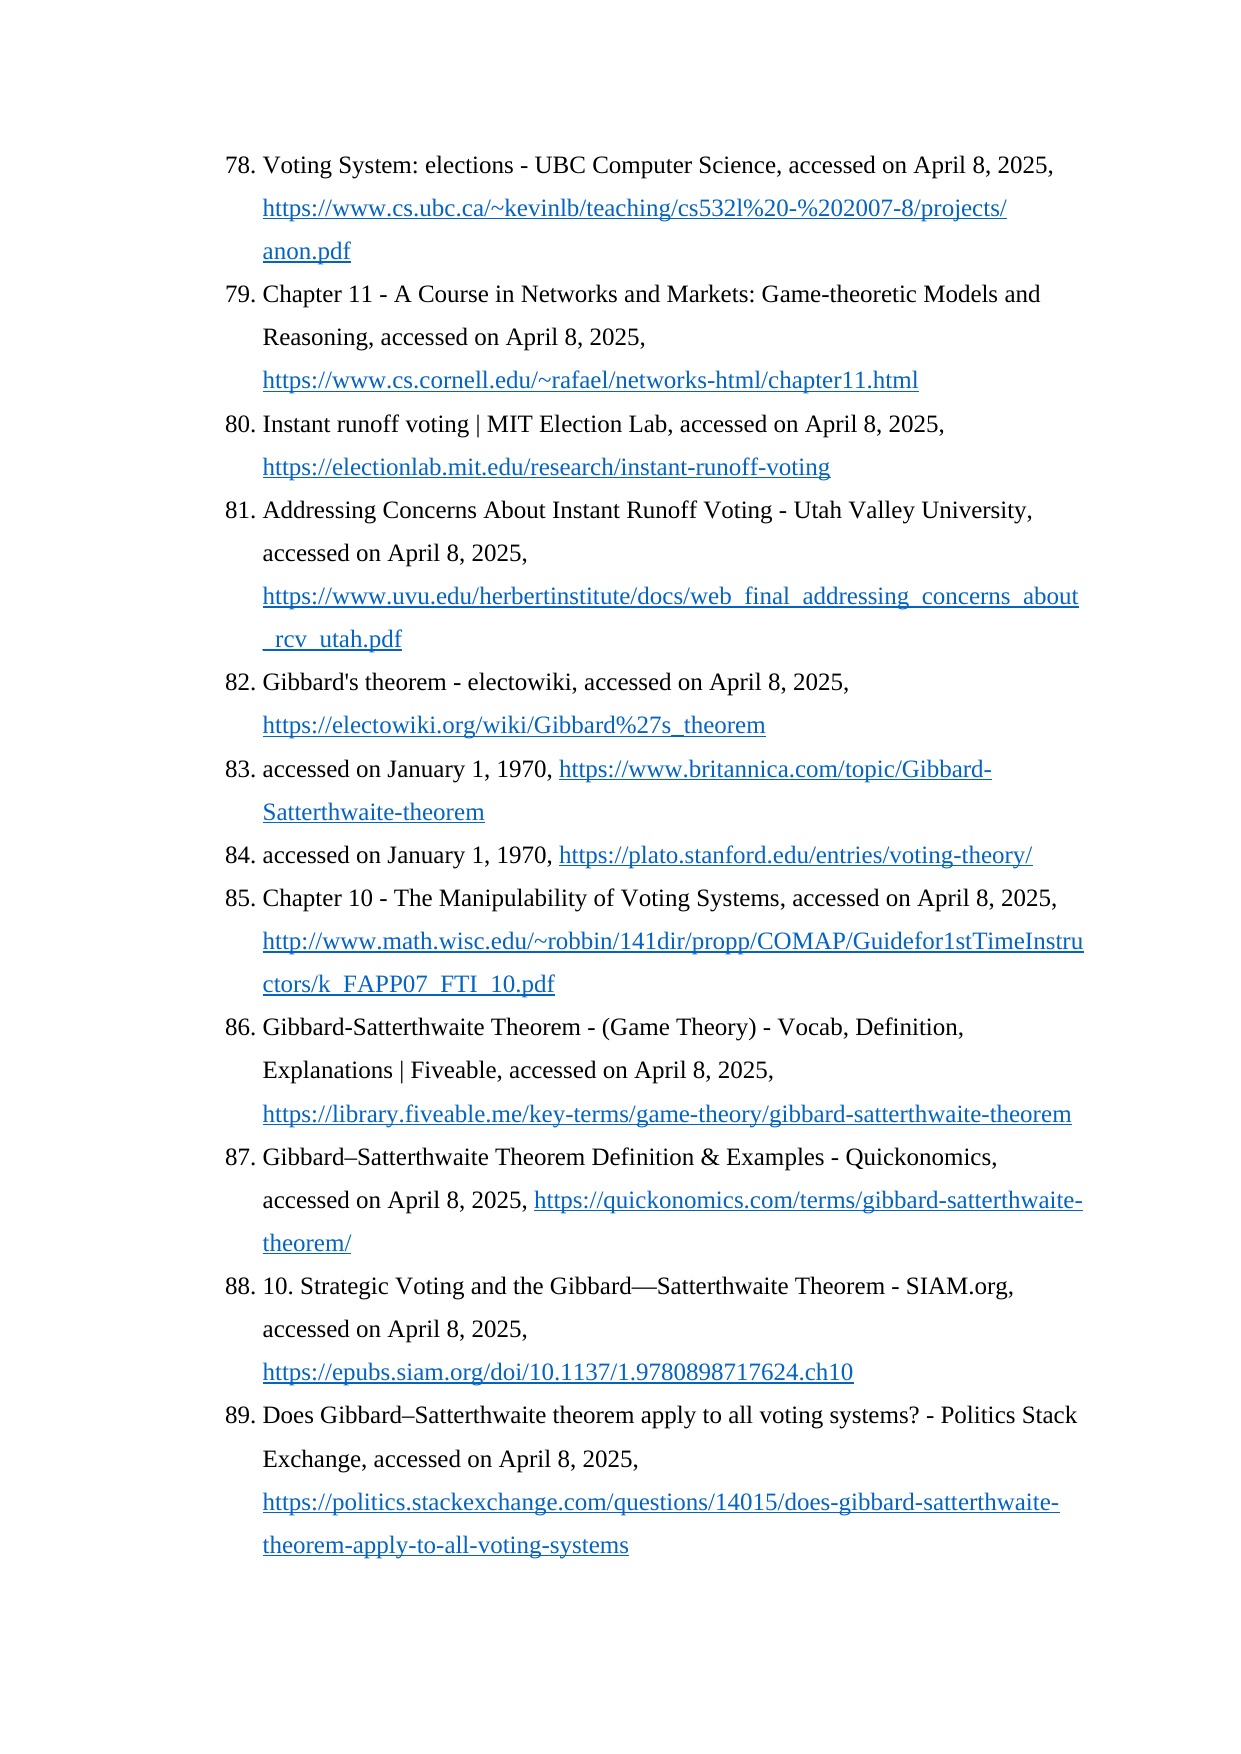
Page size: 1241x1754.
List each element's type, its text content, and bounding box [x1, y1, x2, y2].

list Does Gibbard–Satterthwaite theorem apply to all voting systems? - Politics Stack Exchange, accessed on April 8, 2025, https://politics.stackexchange.com/questions/14015/does-gibbard-satterthwaite-theorem-apply-to-all-voting-systems [225, 1401, 1090, 1559]
list Chapter 11 - A Course in Networks and Markets: Game-theoretic Models and Reasoning, accessed on April 8, 2025, https://www.cs.cornell.edu/~rafael/networks-html/chapter11.html [225, 279, 1090, 394]
list Gibbard's theorem - electowiki, accessed on April 8, 2025, https://electowiki.org/wiki/Gibbard%27s_theorem [225, 667, 1090, 739]
list Gibbard-Satterthwaite Theorem - (Game Theory) - Vocab, Definition, Explanations | Fiveable, accessed on April 8, 2025, https://library.fiveable.me/key-terms/game-theory/gibbard-satterthwaite-theorem [225, 1012, 1090, 1127]
list Chapter 10 - The Manipulability of Voting Systems, accessed on April 8, 2025, http://www.math.wisc.edu/~robbin/141dir/propp/COMAP/Guidefor1stTimeInstructors/k_FAPP07_FTI_10.pdf [225, 883, 1090, 998]
list accessed on January 1, 1970, https://plato.stanford.edu/entries/voting-theory/ [225, 840, 1090, 869]
list Gibbard–Satterthwaite Theorem Definition & Examples - Quickonomics, accessed on April 8, 2025, https://quickonomics.com/terms/gibbard-satterthwaite-theorem/ [225, 1142, 1090, 1257]
list Addressing Concerns About Instant Runoff Voting - Utah Valley University, accessed on April 8, 2025, https://www.uvu.edu/herbertinstitute/docs/web_final_addressing_concerns_about_rcv_utah.pdf [225, 495, 1090, 653]
list accessed on January 1, 1970, https://www.britannica.com/topic/Gibbard-Satterthwaite-theorem [225, 754, 1090, 826]
list Instant runoff voting | MIT Election Lab, accessed on April 8, 2025, https://electionlab.mit.edu/research/instant-runoff-voting [225, 409, 1090, 481]
list Voting System: elections - UBC Computer Science, accessed on April 8, 2025, https://www.cs.ubc.ca/~kevinlb/teaching/cs532l%20-%202007-8/projects/anon.pdf [225, 150, 1090, 265]
list 10. Strategic Voting and the Gibbard—Satterthwaite Theorem - SIAM.org, accessed on April 8, 2025, https://epubs.siam.org/doi/10.1137/1.9780898717624.ch10 [225, 1271, 1090, 1386]
